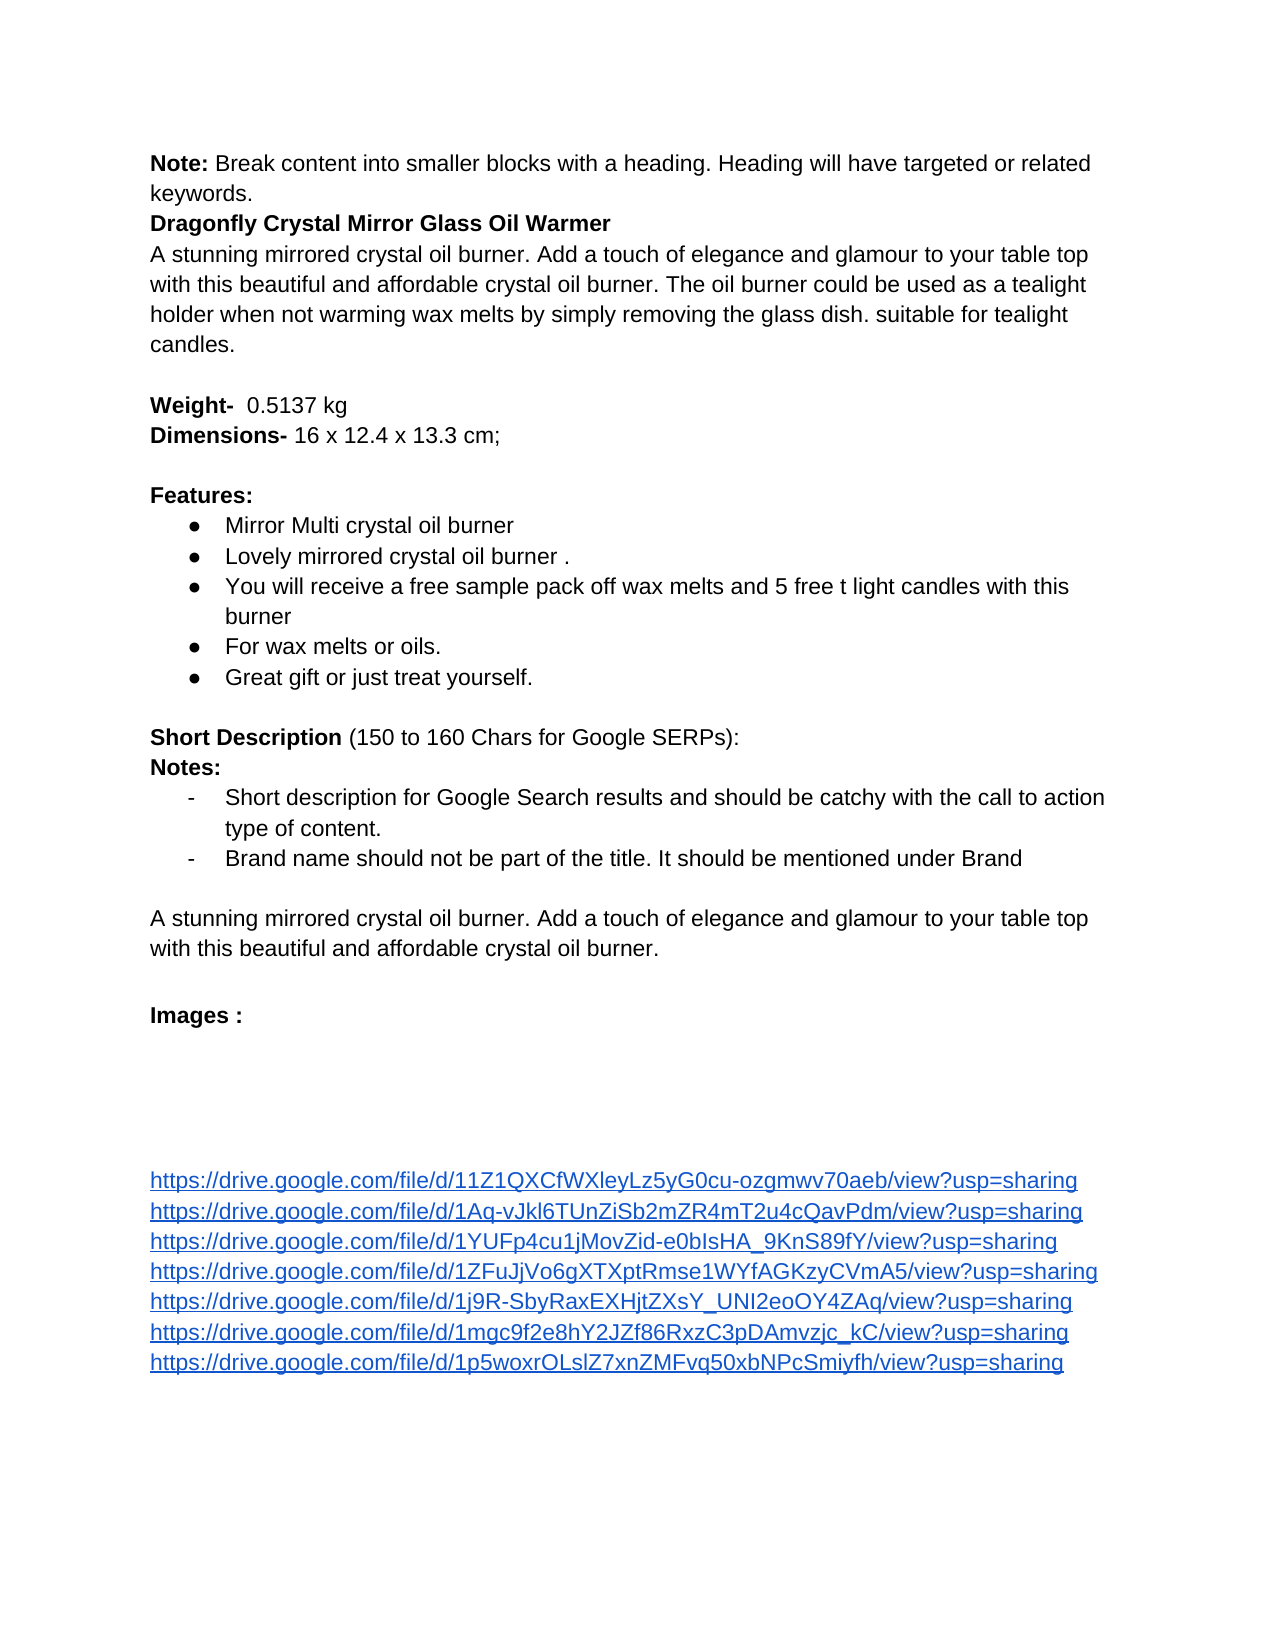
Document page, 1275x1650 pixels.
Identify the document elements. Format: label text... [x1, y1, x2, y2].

text Features: [150, 482, 1125, 509]
text Dimensions- ‎16 x 12.4 x 13.3 cm; [150, 422, 1125, 448]
text https://drive.google.com/file/d/1mgc9f2e8hY2JZf86RxzC3pDAmvzjc_kC/view?usp=sharing [150, 1318, 1125, 1345]
text Short Description (150 to 160 Chars for Google SERPs): [150, 724, 1125, 750]
text A stunning mirrored crystal oil burner. Add a touch of elegance and glamour to your table top with this beautiful and affordable crystal oil burner. [150, 905, 1125, 962]
text Dragonfly Crystal Mirror Glass Oil Warmer [150, 210, 1125, 237]
list Lovely mirrored crystal oil burner . [187, 543, 1125, 569]
list For wax melts or oils. [187, 633, 1125, 660]
text https://drive.google.com/file/d/1YUFp4cu1jMovZid-e0bIsHA_9KnS89fY/view?usp=sharing [150, 1228, 1125, 1254]
text https://drive.google.com/file/d/1p5woxrOLslZ7xnZMFvq50xbNPcSmiyfh/view?usp=sharing [150, 1349, 1125, 1375]
list Short description for Google Search results and should be catchy with the call to action type of content. [187, 784, 1125, 841]
text Note: Break content into smaller blocks with a heading. Heading will have targeted or related keywords. [150, 150, 1125, 207]
text Notes: [150, 754, 1125, 781]
text https://drive.google.com/file/d/11Z1QXCfWXleyLz5yG0cu-ozgmwv70aeb/view?usp=sharing [150, 1167, 1125, 1194]
list Great gift or just treat yourself. [187, 663, 1125, 690]
list Mirror Multi crystal oil burner [187, 512, 1125, 539]
text Images : [150, 1002, 1125, 1028]
text Weight- 0.5137 kg [150, 392, 1125, 418]
text https://drive.google.com/file/d/1Aq-vJkl6TUnZiSb2mZR4mT2u4cQavPdm/view?usp=sharing [150, 1198, 1125, 1224]
text https://drive.google.com/file/d/1j9R-SbyRaxEXHjtZXsY_UNI2eoOY4ZAq/view?usp=sharing [150, 1288, 1125, 1315]
list Brand name should not be part of the title. It should be mentioned under Brand [187, 845, 1125, 871]
text A stunning mirrored crystal oil burner. Add a touch of elegance and glamour to your table top with this beautiful and affordable crystal oil burner. The oil burner could be used as a tealight holder when not warming wax melts by simply removing the glass dish. suitable for tealight candles. [150, 241, 1125, 358]
text https://drive.google.com/file/d/1ZFuJjVo6gXTXptRmse1WYfAGKzyCVmA5/view?usp=sharing [150, 1258, 1125, 1284]
list You will receive a free sample pack off wax melts and 5 free t light candles with this burner [187, 573, 1125, 629]
